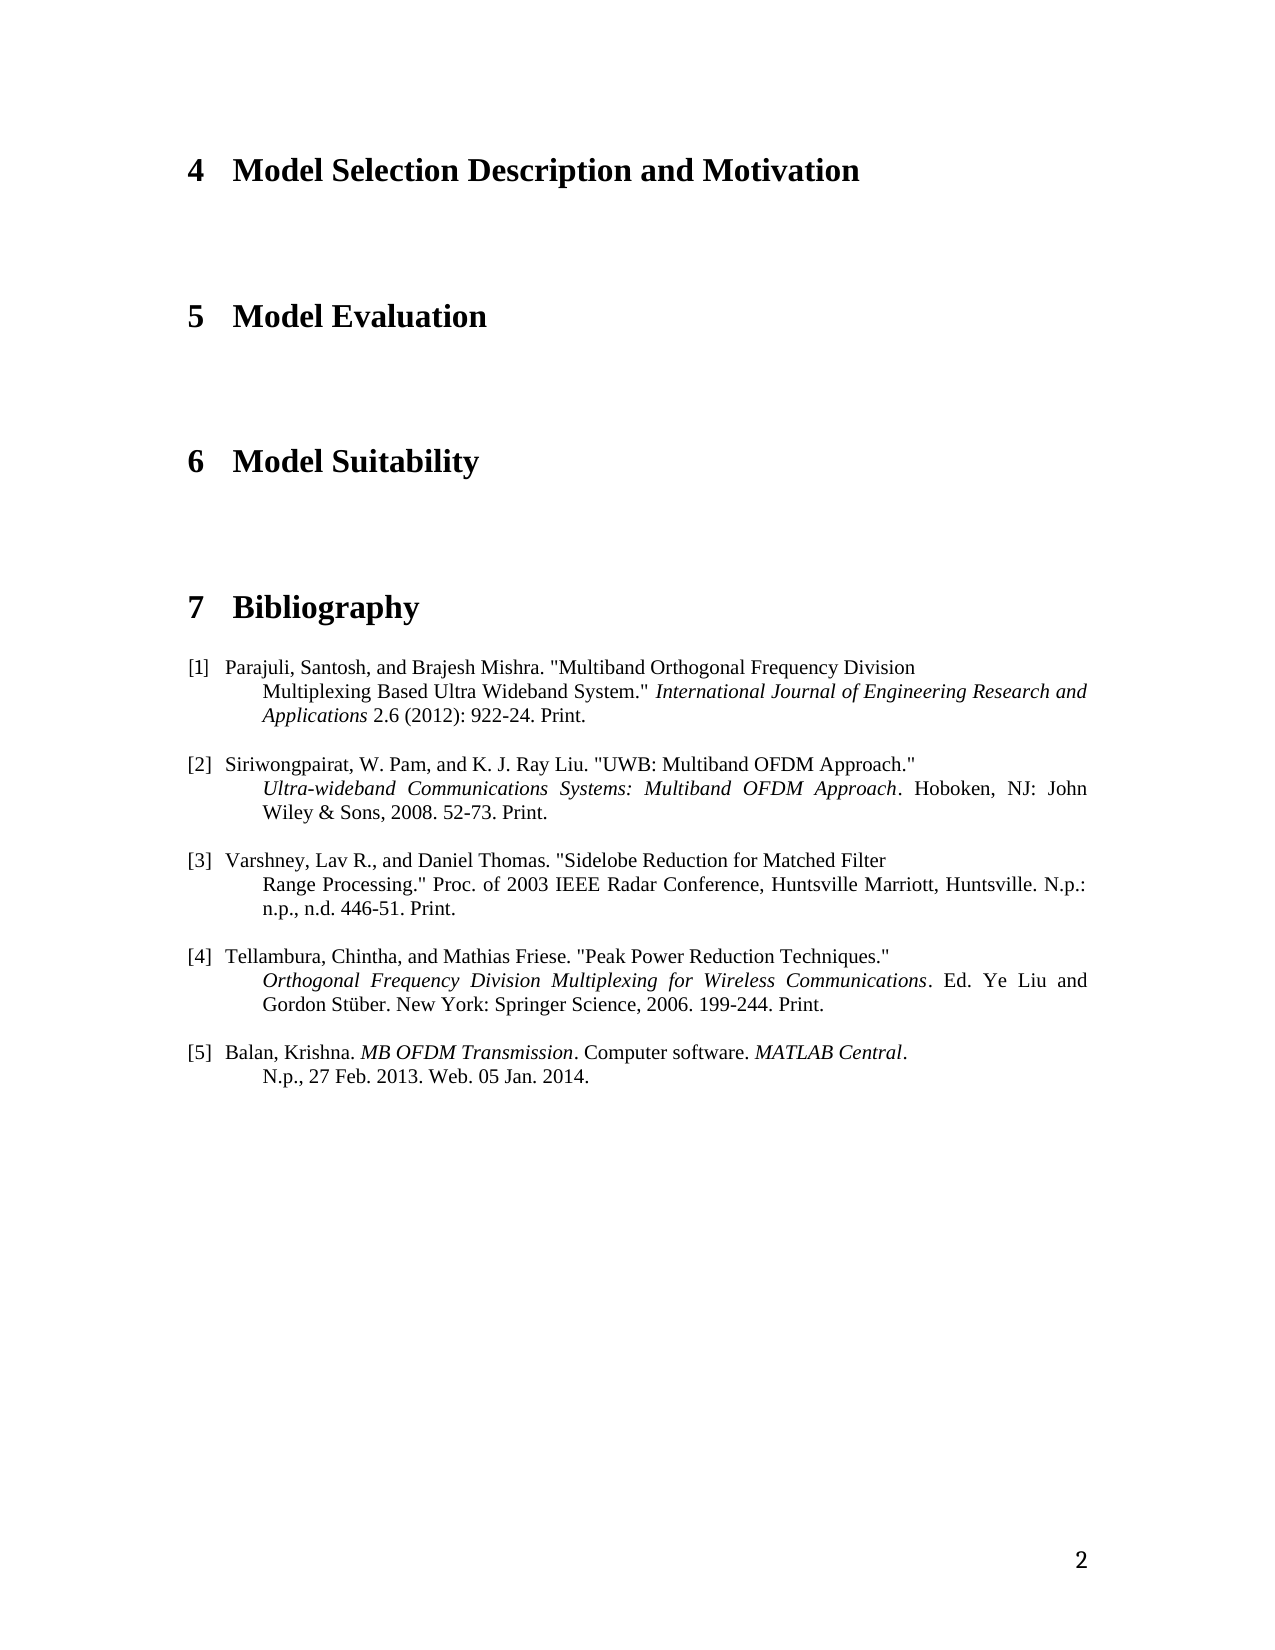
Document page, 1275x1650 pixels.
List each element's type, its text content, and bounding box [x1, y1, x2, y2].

subtitle Model Evaluation [187, 296, 1087, 334]
list Parajuli, Santosh, and Brajesh Mishra. "Multiband Orthogonal Frequency Division [187, 654, 1087, 679]
list Balan, Krishna. MB OFDM Transmission. Computer software. MATLAB Central. [187, 1040, 1087, 1064]
list Ultra-wideband Communications Systems: Multiband OFDM Approach. Hoboken, NJ: John Wiley & Sons, 2008. 52-73. Print. [262, 776, 1087, 824]
list Varshney, Lav R., and Daniel Thomas. "Sidelobe Reduction for Matched Filter [187, 848, 1087, 872]
list N.p., 27 Feb. 2013. Web. 05 Jan. 2014. [225, 1064, 1087, 1088]
list Tellambura, Chintha, and Mathias Friese. "Peak Power Reduction Techniques." [187, 944, 1087, 968]
list Multiplexing Based Ultra Wideband System." International Journal of Engineering Research and Applications 2.6 (2012): 922-24. Print. [262, 679, 1087, 727]
list Siriwongpairat, W. Pam, and K. J. Ray Liu. "UWB: Multiband OFDM Approach." [187, 751, 1087, 776]
subtitle Bibliography [187, 587, 1087, 626]
text Range Processing." Proc. of 2003 IEEE Radar Conference, Huntsville Marriott, Huntsville. N.p.: n.p., n.d. 446-51. Print. [262, 872, 1087, 920]
subtitle Model Suitability [187, 442, 1087, 480]
subtitle Model Selection Description and Motivation [187, 150, 1087, 188]
text Orthogonal Frequency Division Multiplexing for Wireless Communications. Ed. Ye Liu and Gordon Stüber. New York: Springer Science, 2006. 199-244. Print. [262, 968, 1087, 1016]
